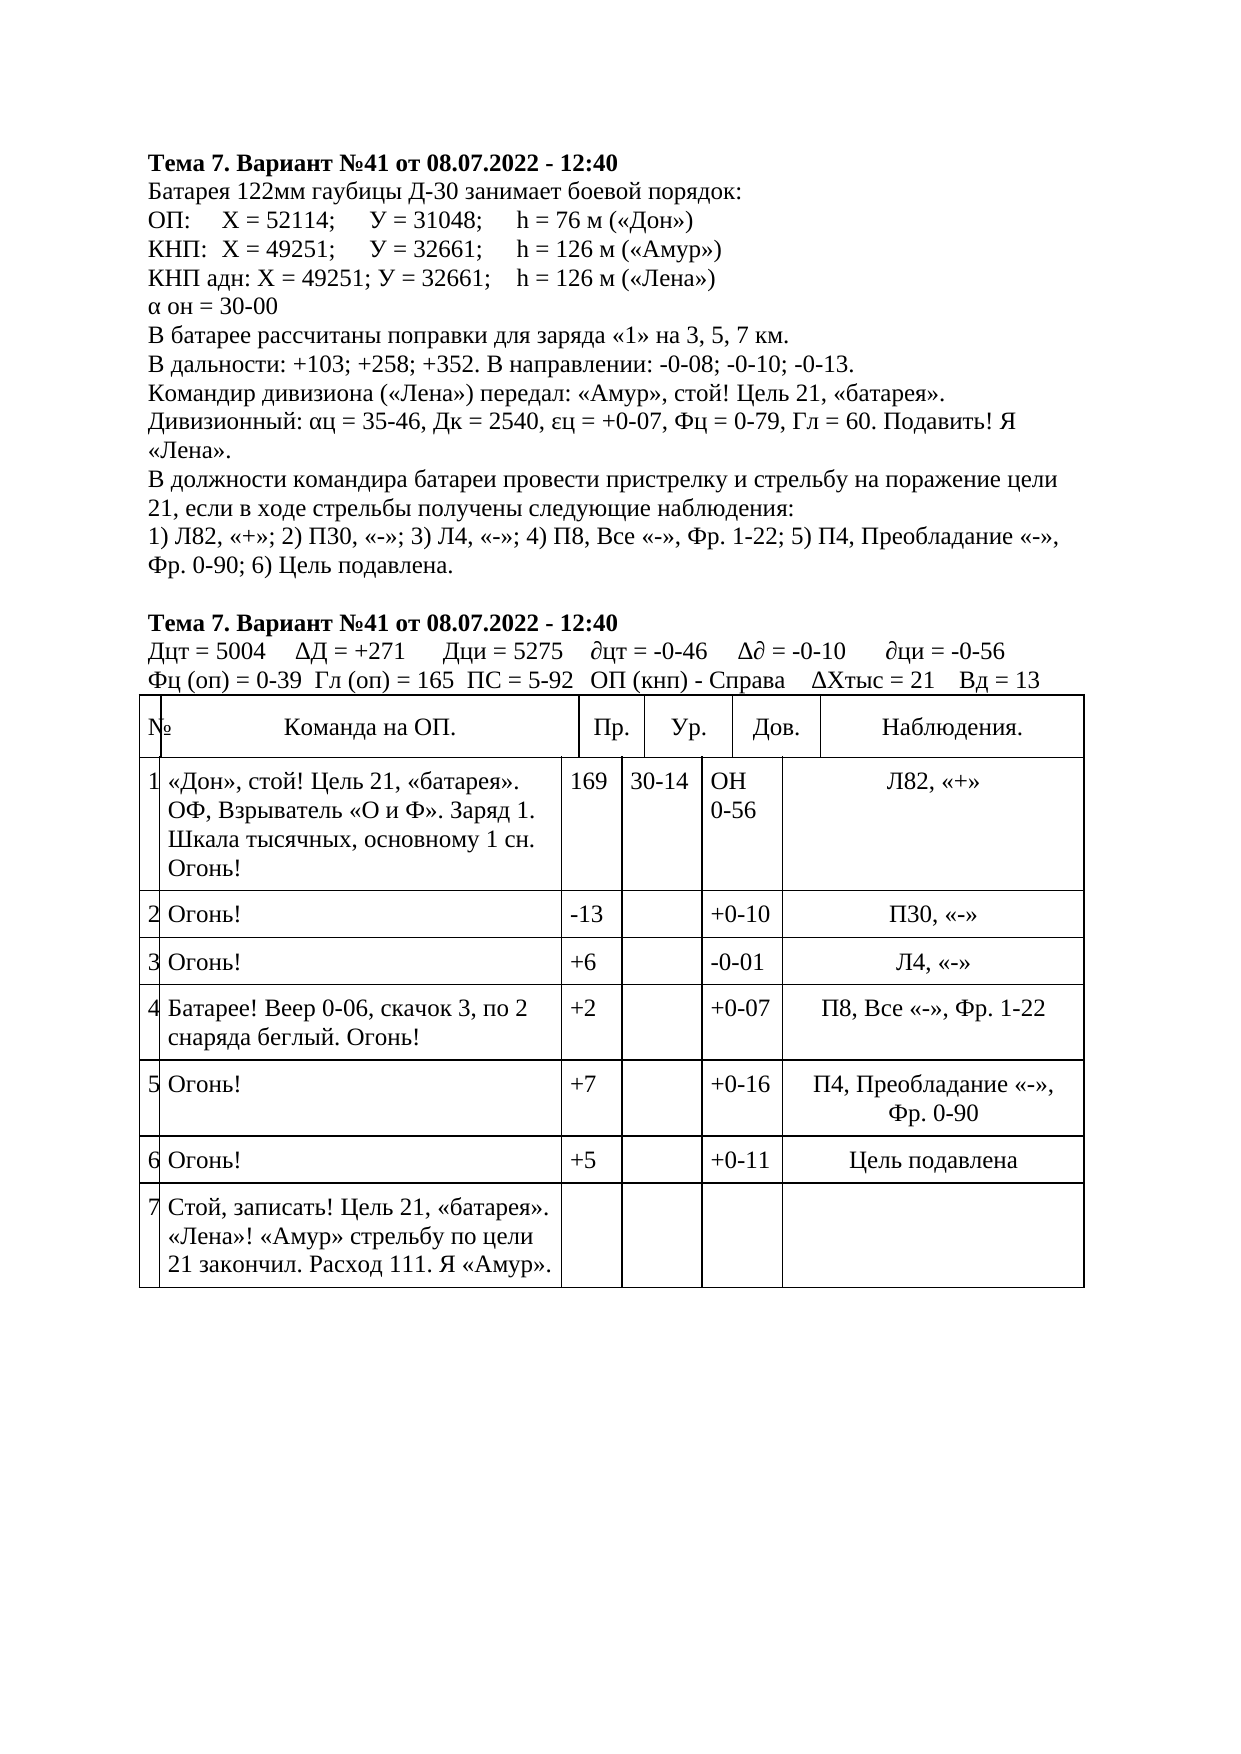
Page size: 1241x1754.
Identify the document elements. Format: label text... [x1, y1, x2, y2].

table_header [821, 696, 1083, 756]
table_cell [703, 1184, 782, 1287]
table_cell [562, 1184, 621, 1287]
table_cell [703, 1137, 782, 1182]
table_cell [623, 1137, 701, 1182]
text КНП: Х = 49251; У = 32661; h = 126 м («Амур») [148, 234, 1092, 263]
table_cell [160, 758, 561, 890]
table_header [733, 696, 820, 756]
text В должности командира батареи провести пристрелку и стрельбу на поражение цели 21, если в ходе стрельбы получены следующие наблюдения: [148, 464, 1092, 521]
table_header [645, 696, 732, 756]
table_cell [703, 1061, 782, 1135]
text Фц (оп) = 0-39 Гл (оп) = 165 ПС = 5-92 ОП (кнп) - Справа ∆Xтыс = 21 Вд = 13 [148, 665, 1092, 694]
text Командир дивизиона («Лена») передал: «Амур», стой! Цель 21, «батарея». Дивизионный: αц = 35-46, Дк = 2540, εц = +0-07, Фц = 0-79, Гл = 60. Подавить! Я «Лена». [148, 378, 1092, 464]
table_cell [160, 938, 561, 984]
text КНП адн: Х = 49251; У = 32661; h = 126 м («Лена») [148, 263, 1092, 291]
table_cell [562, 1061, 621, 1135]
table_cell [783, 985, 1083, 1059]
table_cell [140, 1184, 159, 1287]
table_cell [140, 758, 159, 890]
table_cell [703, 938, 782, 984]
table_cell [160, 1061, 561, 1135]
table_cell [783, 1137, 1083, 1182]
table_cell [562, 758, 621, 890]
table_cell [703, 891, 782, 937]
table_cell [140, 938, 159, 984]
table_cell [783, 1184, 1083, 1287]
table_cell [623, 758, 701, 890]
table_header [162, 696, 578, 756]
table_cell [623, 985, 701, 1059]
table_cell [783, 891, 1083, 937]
text Дцт = 5004 ∆Д = +271 Дци = 5275 ∂цт = -0-46 ∆∂ = -0-10 ∂ци = -0-56 [148, 636, 1092, 665]
text α он = 30-00 [148, 291, 1092, 320]
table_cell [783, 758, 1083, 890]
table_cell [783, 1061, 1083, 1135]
text Тема 7. Вариант №41 от 08.07.2022 - 12:40 [148, 148, 1092, 176]
text В батарее рассчитаны поправки для заряда «1» на 3, 5, 7 км. [148, 320, 1092, 349]
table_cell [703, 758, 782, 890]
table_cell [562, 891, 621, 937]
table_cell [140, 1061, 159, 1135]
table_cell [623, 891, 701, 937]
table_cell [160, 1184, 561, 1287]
text В дальности: +103; +258; +352. В направлении: -0-08; -0-10; -0-13. [148, 349, 1092, 378]
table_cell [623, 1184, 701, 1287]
text 1) Л82, «+»; 2) П30, «-»; 3) Л4, «-»; 4) П8, Все «-», Фр. 1-22; 5) П4, Преобладание «-», Фр. 0-90; 6) Цель подавлена. [148, 521, 1092, 579]
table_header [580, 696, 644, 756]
text ОП: Х = 52114; У = 31048; h = 76 м («Дон») [148, 205, 1092, 234]
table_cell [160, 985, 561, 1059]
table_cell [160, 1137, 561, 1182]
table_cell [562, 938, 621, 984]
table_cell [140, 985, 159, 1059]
text Батарея 122мм гаубицы Д-30 занимает боевой порядок: [148, 176, 1092, 205]
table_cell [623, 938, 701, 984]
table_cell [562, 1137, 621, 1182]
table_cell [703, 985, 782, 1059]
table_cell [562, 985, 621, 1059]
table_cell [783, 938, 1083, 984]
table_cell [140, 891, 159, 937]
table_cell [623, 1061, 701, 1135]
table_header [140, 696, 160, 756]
text Тема 7. Вариант №41 от 08.07.2022 - 12:40 [148, 608, 1092, 636]
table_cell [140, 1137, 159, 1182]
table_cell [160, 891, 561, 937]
